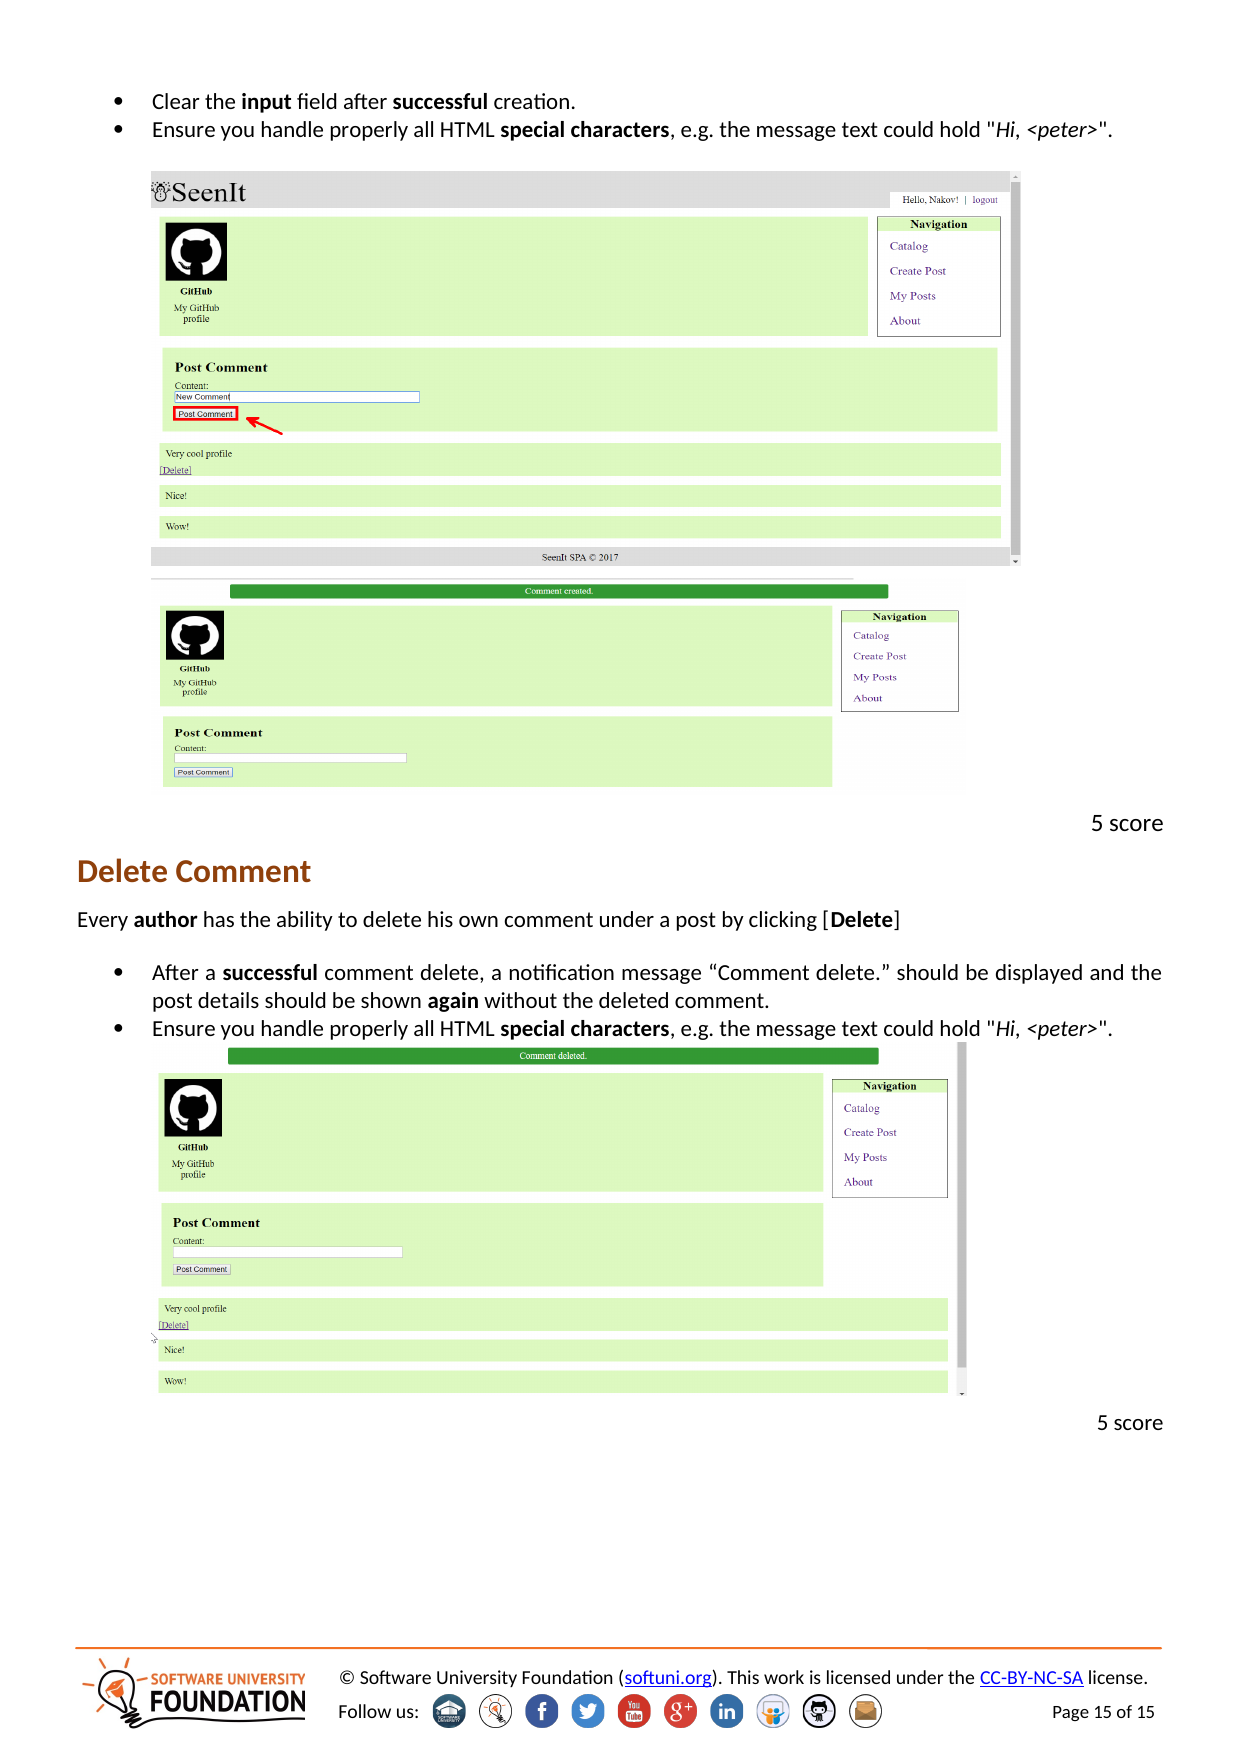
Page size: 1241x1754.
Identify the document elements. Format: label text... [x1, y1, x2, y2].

list 5 score [152, 1408, 1163, 1436]
picture [151, 171, 1021, 566]
picture [571, 1694, 605, 1728]
picture [432, 1694, 466, 1728]
picture [710, 1694, 744, 1728]
list After a successful comment delete, a notification message “Comment delete.” should be displayed and the post details should be shown again without the deleted comment. [114, 958, 1163, 1014]
picture [617, 1694, 651, 1728]
picture [151, 1042, 967, 1396]
picture [479, 1694, 512, 1728]
picture [849, 1694, 882, 1728]
picture [525, 1694, 559, 1728]
list Clear the input field after successful creation. [114, 87, 1163, 115]
picture [81, 1656, 305, 1729]
text Every author has the ability to delete his own comment under a post by clicking [Delete] [77, 905, 1163, 933]
picture [802, 1694, 836, 1728]
picture [151, 578, 966, 795]
list Ensure you handle properly all HTML special characters, e.g. the message text could hold "Hi, <peter>". [114, 115, 1163, 143]
list Ensure you handle properly all HTML special characters, e.g. the message text could hold "Hi, <peter>". [114, 1014, 1163, 1042]
picture [756, 1694, 790, 1728]
picture [664, 1694, 697, 1728]
subtitle Delete Comment [77, 850, 1163, 891]
list 5 score [152, 807, 1163, 838]
